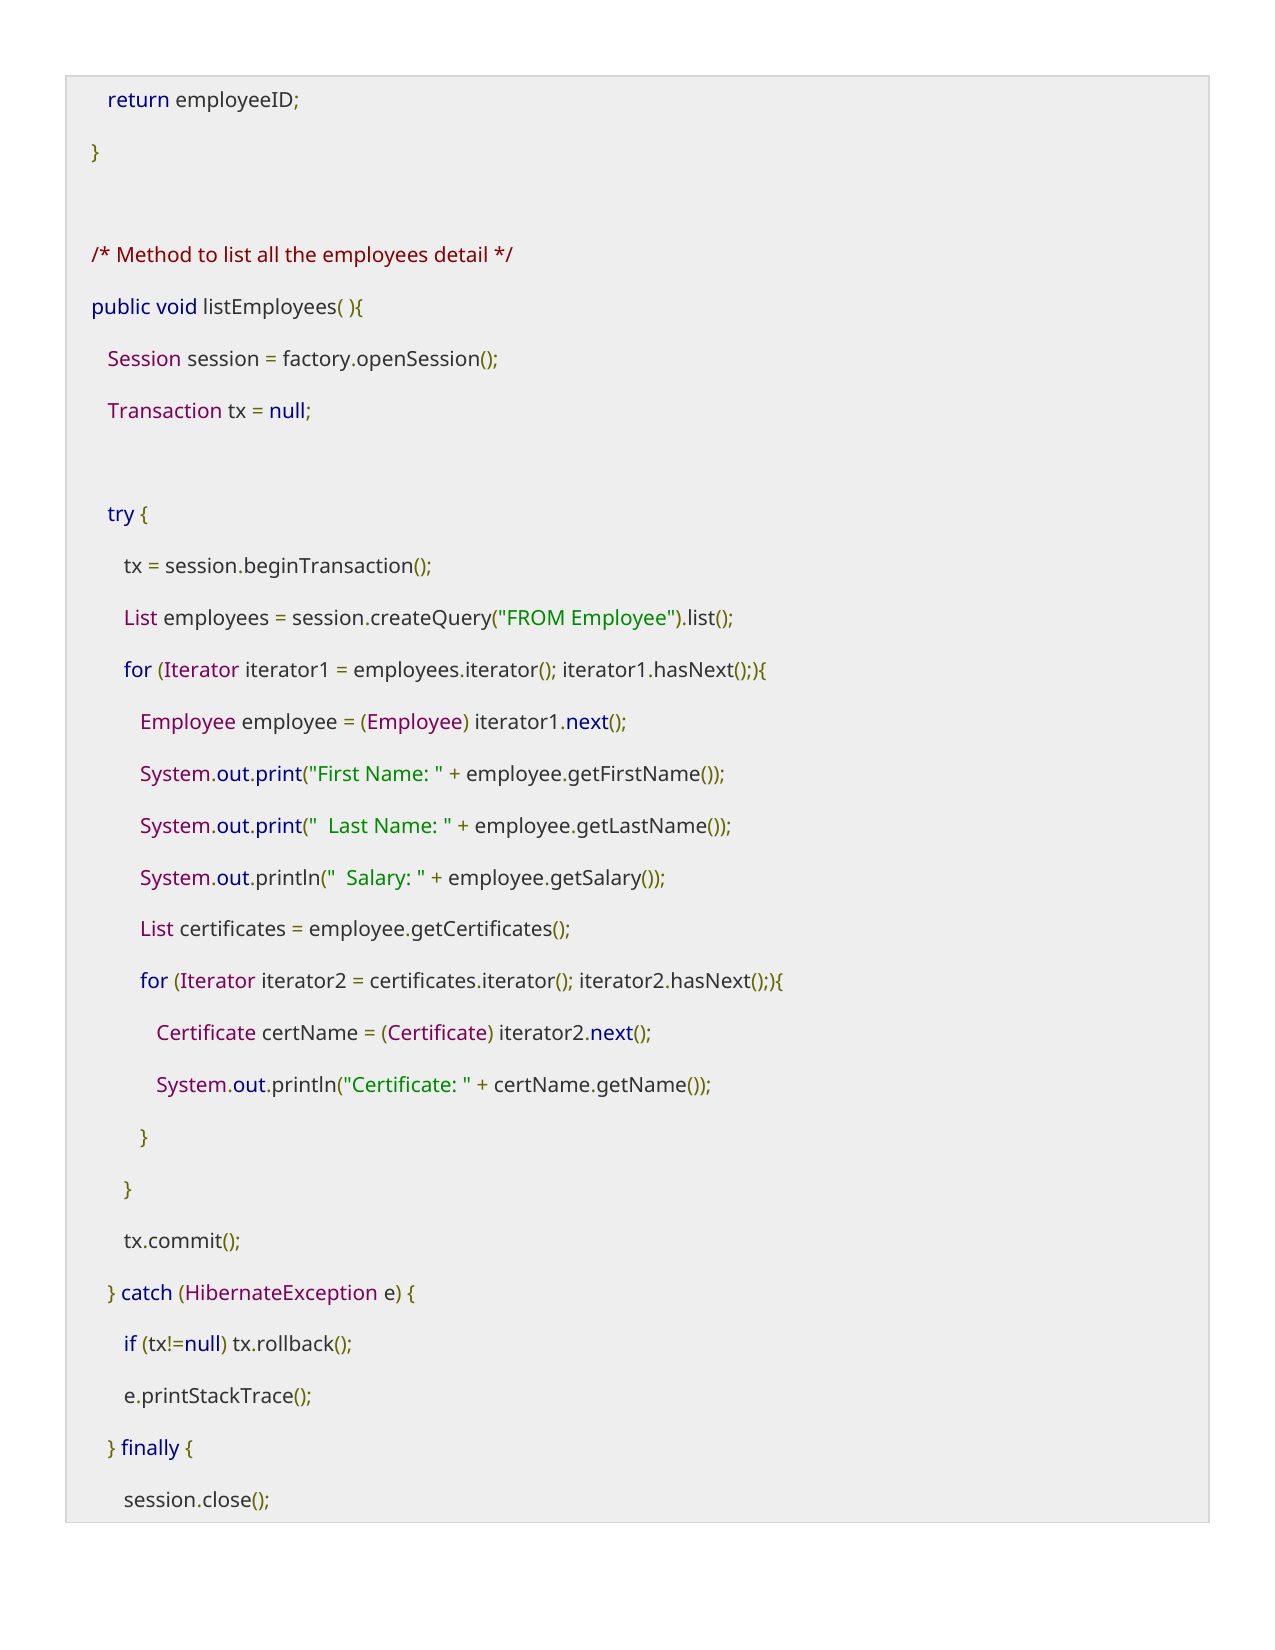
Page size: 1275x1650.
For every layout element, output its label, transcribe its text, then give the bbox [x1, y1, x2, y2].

text } [67, 1164, 1208, 1202]
text List employees = session.createQuery("FROM Employee").list(); [67, 593, 1208, 632]
text } finally { [67, 1423, 1208, 1462]
text System.out.println("Certificate: " + certName.getName()); [67, 1060, 1208, 1098]
text } catch (HibernateException e) { [67, 1268, 1208, 1306]
text tx.commit(); [67, 1216, 1208, 1254]
text public void listEmployees( ){ [67, 282, 1208, 321]
text tx = session.beginTransaction(); [67, 541, 1208, 580]
text try { [67, 489, 1208, 528]
text } [67, 1112, 1208, 1150]
text System.out.println(" Salary: " + employee.getSalary()); [67, 853, 1208, 891]
text Transaction tx = null; [67, 386, 1208, 424]
text if (tx!=null) tx.rollback(); [67, 1319, 1208, 1358]
text /* Method to list all the employees detail */ [67, 231, 1208, 269]
text session.close(); [67, 1475, 1208, 1522]
text for (Iterator iterator1 = employees.iterator(); iterator1.hasNext();){ [67, 645, 1208, 683]
text Session session = factory.openSession(); [67, 334, 1208, 373]
text Certificate certName = (Certificate) iterator2.next(); [67, 1008, 1208, 1047]
text System.out.print(" Last Name: " + employee.getLastName()); [67, 801, 1208, 839]
text for (Iterator iterator2 = certificates.iterator(); iterator2.hasNext();){ [67, 956, 1208, 995]
text return employeeID; [67, 77, 1208, 113]
text List certificates = employee.getCertificates(); [67, 904, 1208, 943]
text } [67, 127, 1208, 165]
text Employee employee = (Employee) iterator1.next(); [67, 697, 1208, 735]
text System.out.print("First Name: " + employee.getFirstName()); [67, 749, 1208, 787]
text e.printStackTrace(); [67, 1371, 1208, 1410]
